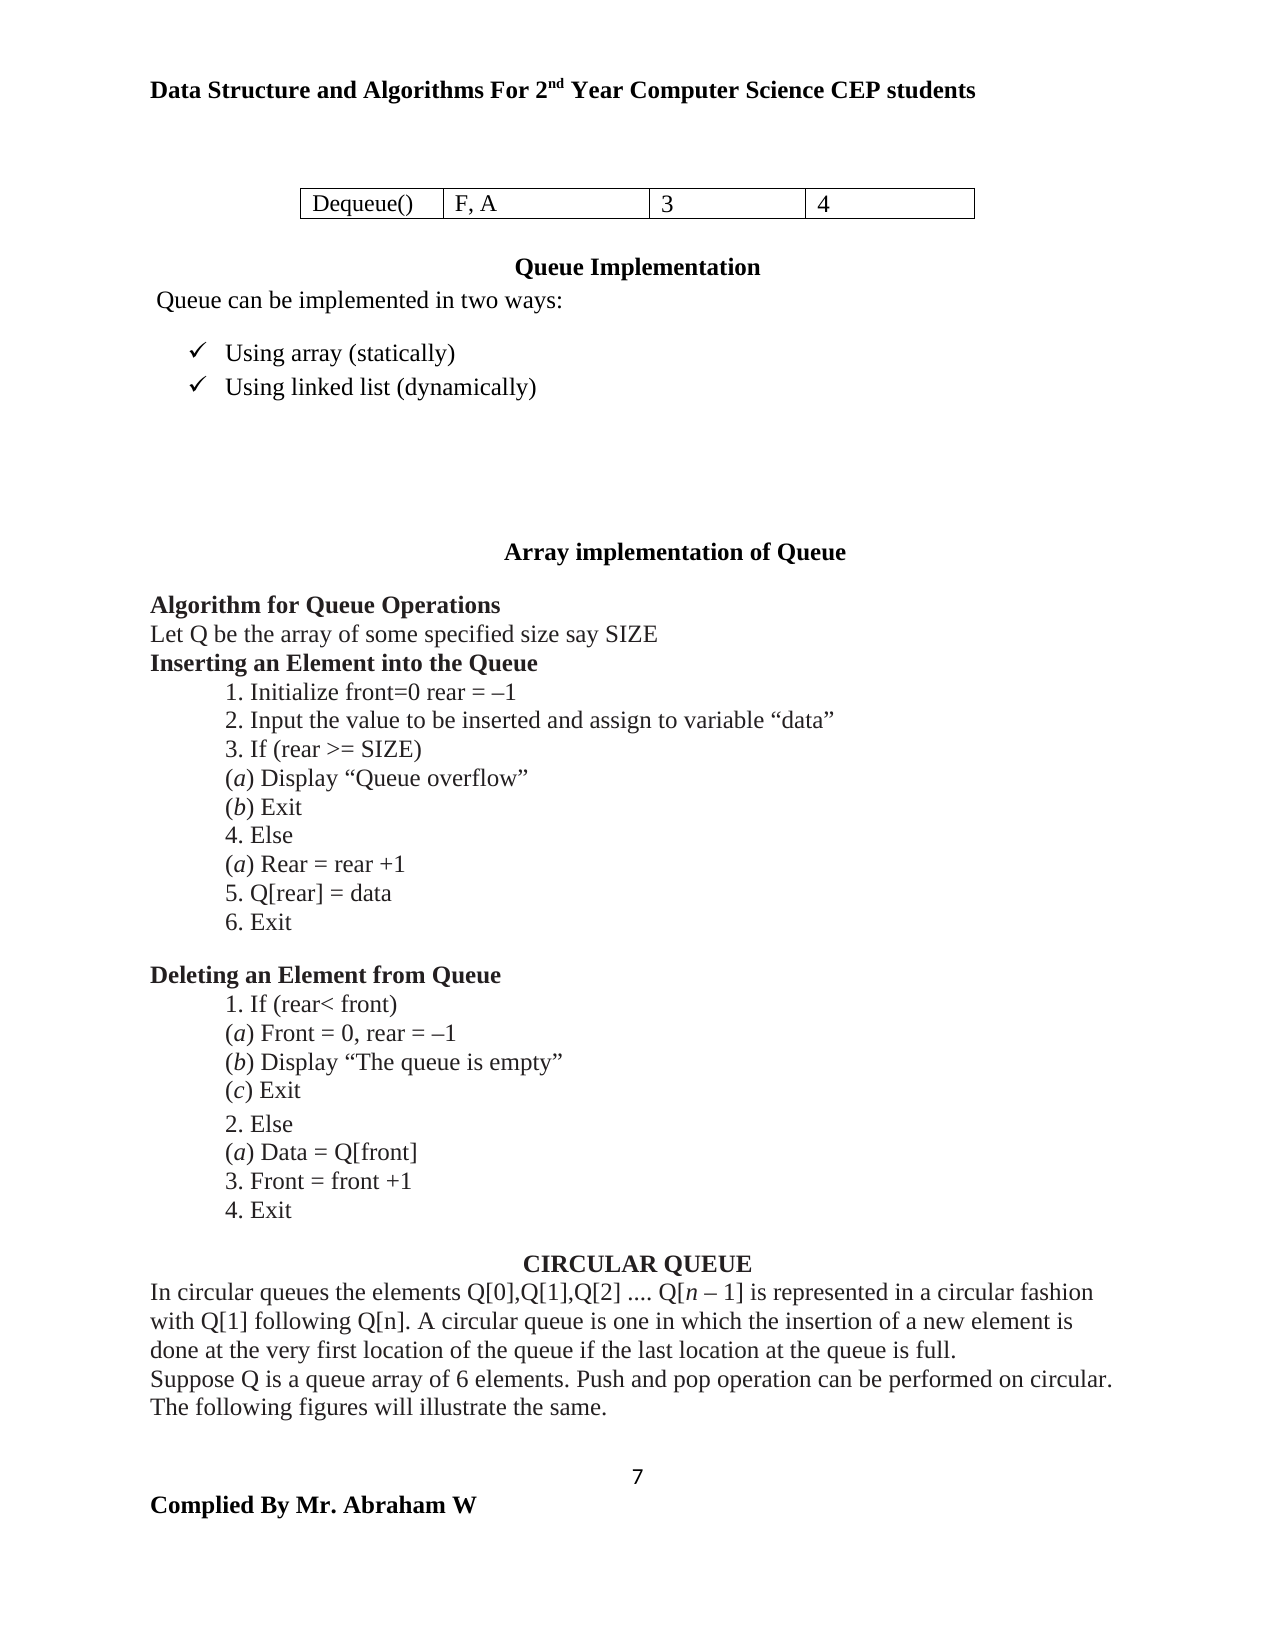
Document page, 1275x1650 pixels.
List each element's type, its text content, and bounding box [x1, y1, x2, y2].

text 2. Input the value to be inserted and assign to variable “data” [225, 706, 1125, 734]
text 5. Q[rear] = data [225, 878, 1125, 907]
text 4. Exit [225, 1195, 1125, 1224]
table_cell Dequeue() [301, 189, 443, 218]
text (a) Display “Queue overflow” [225, 763, 1125, 792]
list Array implementation of Queue [225, 537, 1125, 565]
text (a) Data = Q[front] [225, 1137, 1125, 1166]
text 2. Else [225, 1109, 1125, 1137]
text Queue can be implemented in two ways: [150, 285, 1125, 313]
text Algorithm for Queue Operations [150, 591, 1125, 619]
text 1. If (rear< front) [225, 989, 1125, 1018]
text In circular queues the elements Q[0],Q[1],Q[2] .... Q[n – 1] is represented in a circular fashion with Q[1] following Q[n]. A circular queue is one in which the insertion of a new element is done at the very first location of the queue if the last location at the queue is full. [150, 1277, 1125, 1364]
text 3. If (rear >= SIZE) [225, 734, 1125, 763]
text Suppose Q is a queue array of 6 elements. Push and pop operation can be performed on circular. The following figures will illustrate the same. [150, 1364, 1125, 1421]
text Inserting an Element into the Queue [150, 648, 1125, 677]
table_cell 3 [650, 189, 805, 218]
text Let Q be the array of some specified size say SIZE [150, 619, 1125, 648]
text (b) Display “The queue is empty” [225, 1047, 1125, 1076]
text (b) Exit [225, 792, 1125, 821]
text 6. Exit [225, 907, 1125, 936]
list Using linked list (dynamically) [187, 372, 1125, 400]
list Using array (statically) [187, 338, 1125, 367]
text (c) Exit [225, 1076, 1125, 1104]
text (a) Front = 0, rear = –1 [225, 1018, 1125, 1047]
text 3. Front = front +1 [225, 1166, 1125, 1195]
text 4. Else [225, 821, 1125, 849]
text 1. Initialize front=0 rear = –1 [225, 677, 1125, 706]
text CIRCULAR QUEUE [150, 1249, 1125, 1277]
table_cell 4 [806, 189, 974, 218]
text (a) Rear = rear +1 [225, 849, 1125, 878]
table_cell F, A [444, 189, 649, 218]
text Deleting an Element from Queue [150, 961, 1125, 989]
text Queue Implementation [150, 252, 1125, 280]
